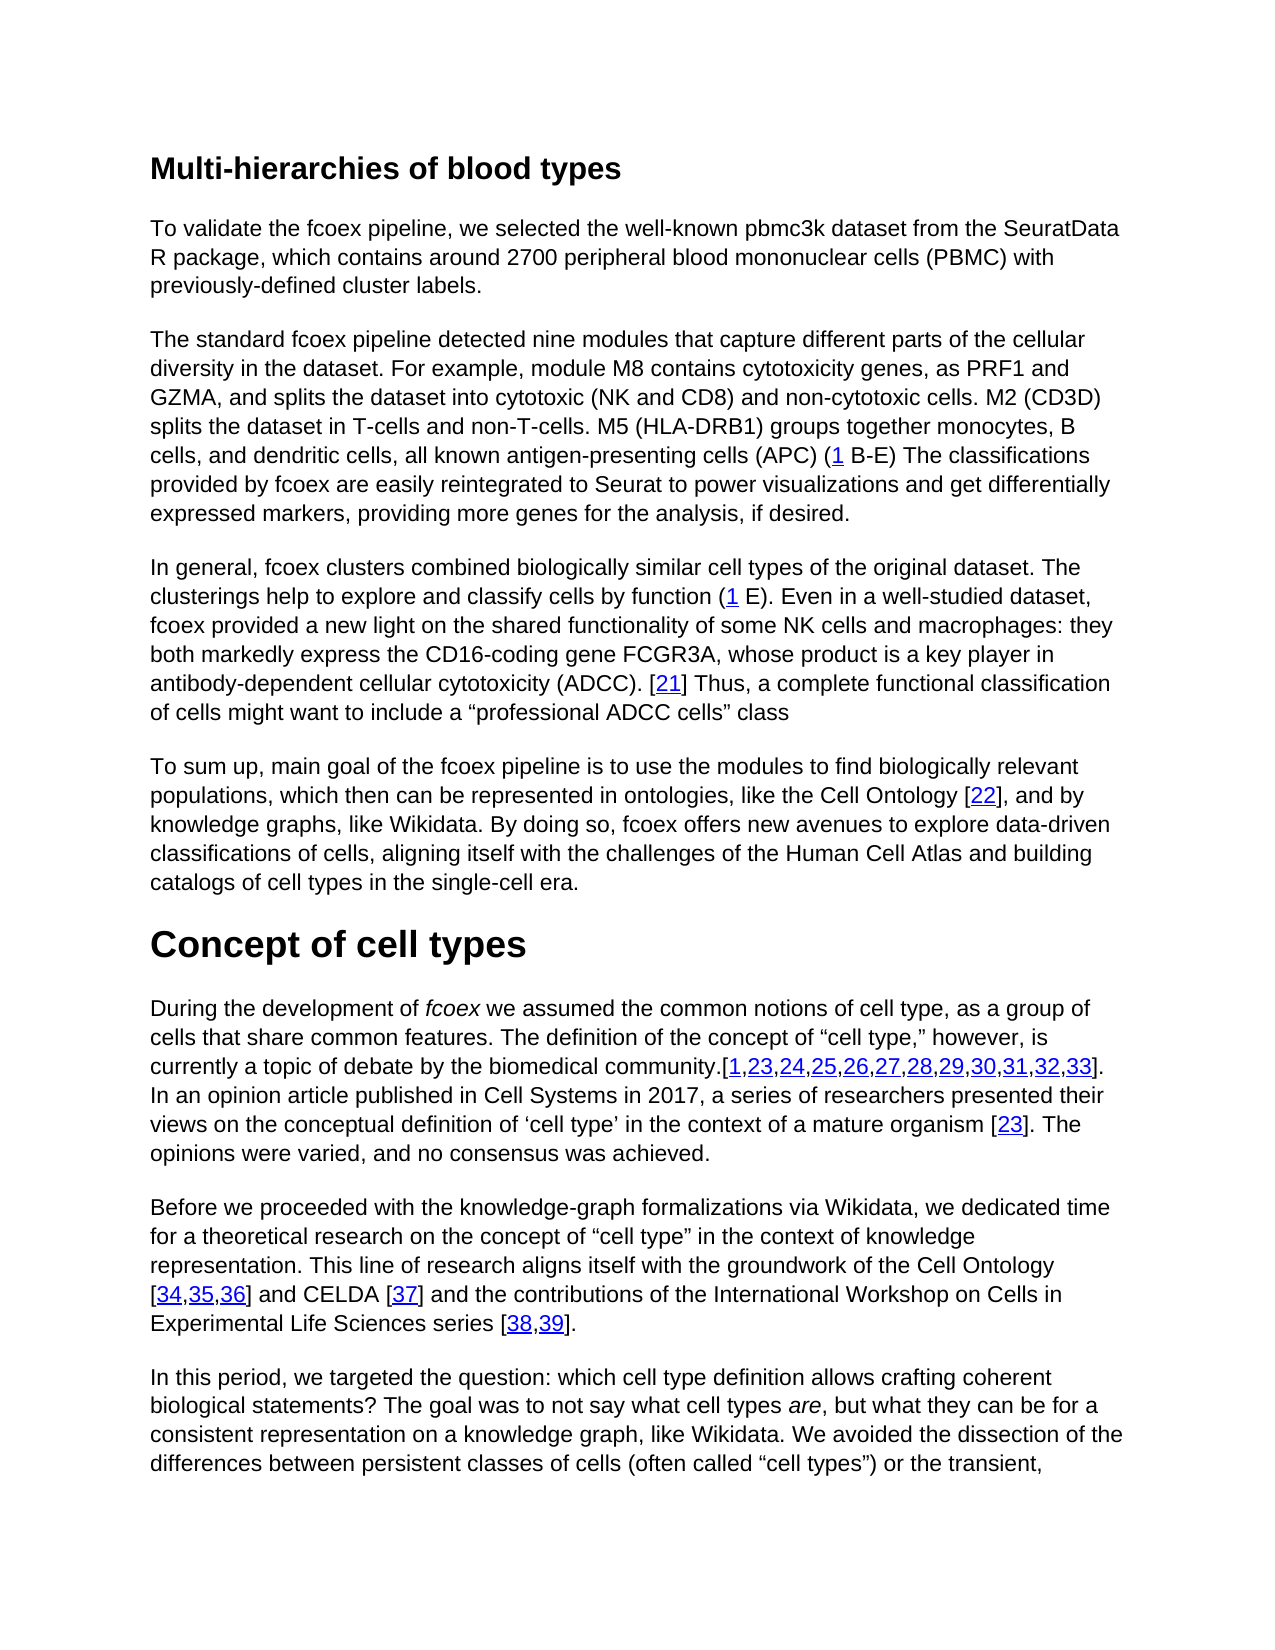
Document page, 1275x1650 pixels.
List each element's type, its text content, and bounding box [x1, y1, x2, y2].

text To sum up, main goal of the fcoex pipeline is to use the modules to find biologically relevant populations, which then can be represented in ontologies, like the Cell Ontology [22], and by knowledge graphs, like Wikidata. By doing so, fcoex offers new avenues to explore data-driven classifications of cells, aligning itself with the challenges of the Human Cell Atlas and building catalogs of cell types in the single-cell era. [150, 753, 1125, 895]
text The standard fcoex pipeline detected nine modules that capture different parts of the cellular diversity in the dataset. For example, module M8 contains cytotoxicity genes, as PRF1 and GZMA, and splits the dataset into cytotoxic (NK and CD8) and non-cytotoxic cells. M2 (CD3D) splits the dataset in T-cells and non-T-cells. M5 (HLA-DRB1) groups together monocytes, B cells, and dendritic cells, all known antigen-presenting cells (APC) (1 B-E) The classifications provided by fcoex are easily reintegrated to Seurat to power visualizations and get differentially expressed markers, providing more genes for the analysis, if desired. [150, 326, 1125, 526]
subtitle Multi-hierarchies of blood types [150, 150, 1125, 186]
text To validate the fcoex pipeline, we selected the well-known pbmc3k dataset from the SeuratData R package, which contains around 2700 peripheral blood mononuclear cells (PBMC) with previously-defined cluster labels. [150, 214, 1125, 299]
text In general, fcoex clusters combined biologically similar cell types of the original dataset. The clusterings help to explore and classify cells by function (1 E). Even in a well-studied dataset, fcoex provided a new light on the shared functionality of some NK cells and macrophages: they both markedly express the CD16-coding gene FCGR3A, whose product is a key player in antibody-dependent cellular cytotoxicity (ADCC). [21] Thus, a complete functional classification of cells might want to include a “professional ADCC cells” class [150, 554, 1125, 725]
text During the development of fcoex we assumed the common notions of cell type, as a group of cells that share common features. The definition of the concept of “cell type,” however, is currently a topic of debate by the biomedical community.[1,23,24,25,26,27,28,29,30,31,32,33]. In an opinion article published in Cell Systems in 2017, a series of researchers presented their views on the conceptual definition of ‘cell type’ in the context of a mature organism [23]. The opinions were varied, and no consensus was achieved. [150, 995, 1125, 1166]
text Before we proceeded with the knowledge-graph formalizations via Wikidata, we dedicated time for a theoretical research on the concept of “cell type” in the context of knowledge representation. This line of research aligns itself with the groundwork of the Cell Ontology [34,35,36] and CELDA [37] and the contributions of the International Workshop on Cells in Experimental Life Sciences series [38,39]. [150, 1194, 1125, 1336]
subtitle Concept of cell types [150, 923, 1125, 966]
